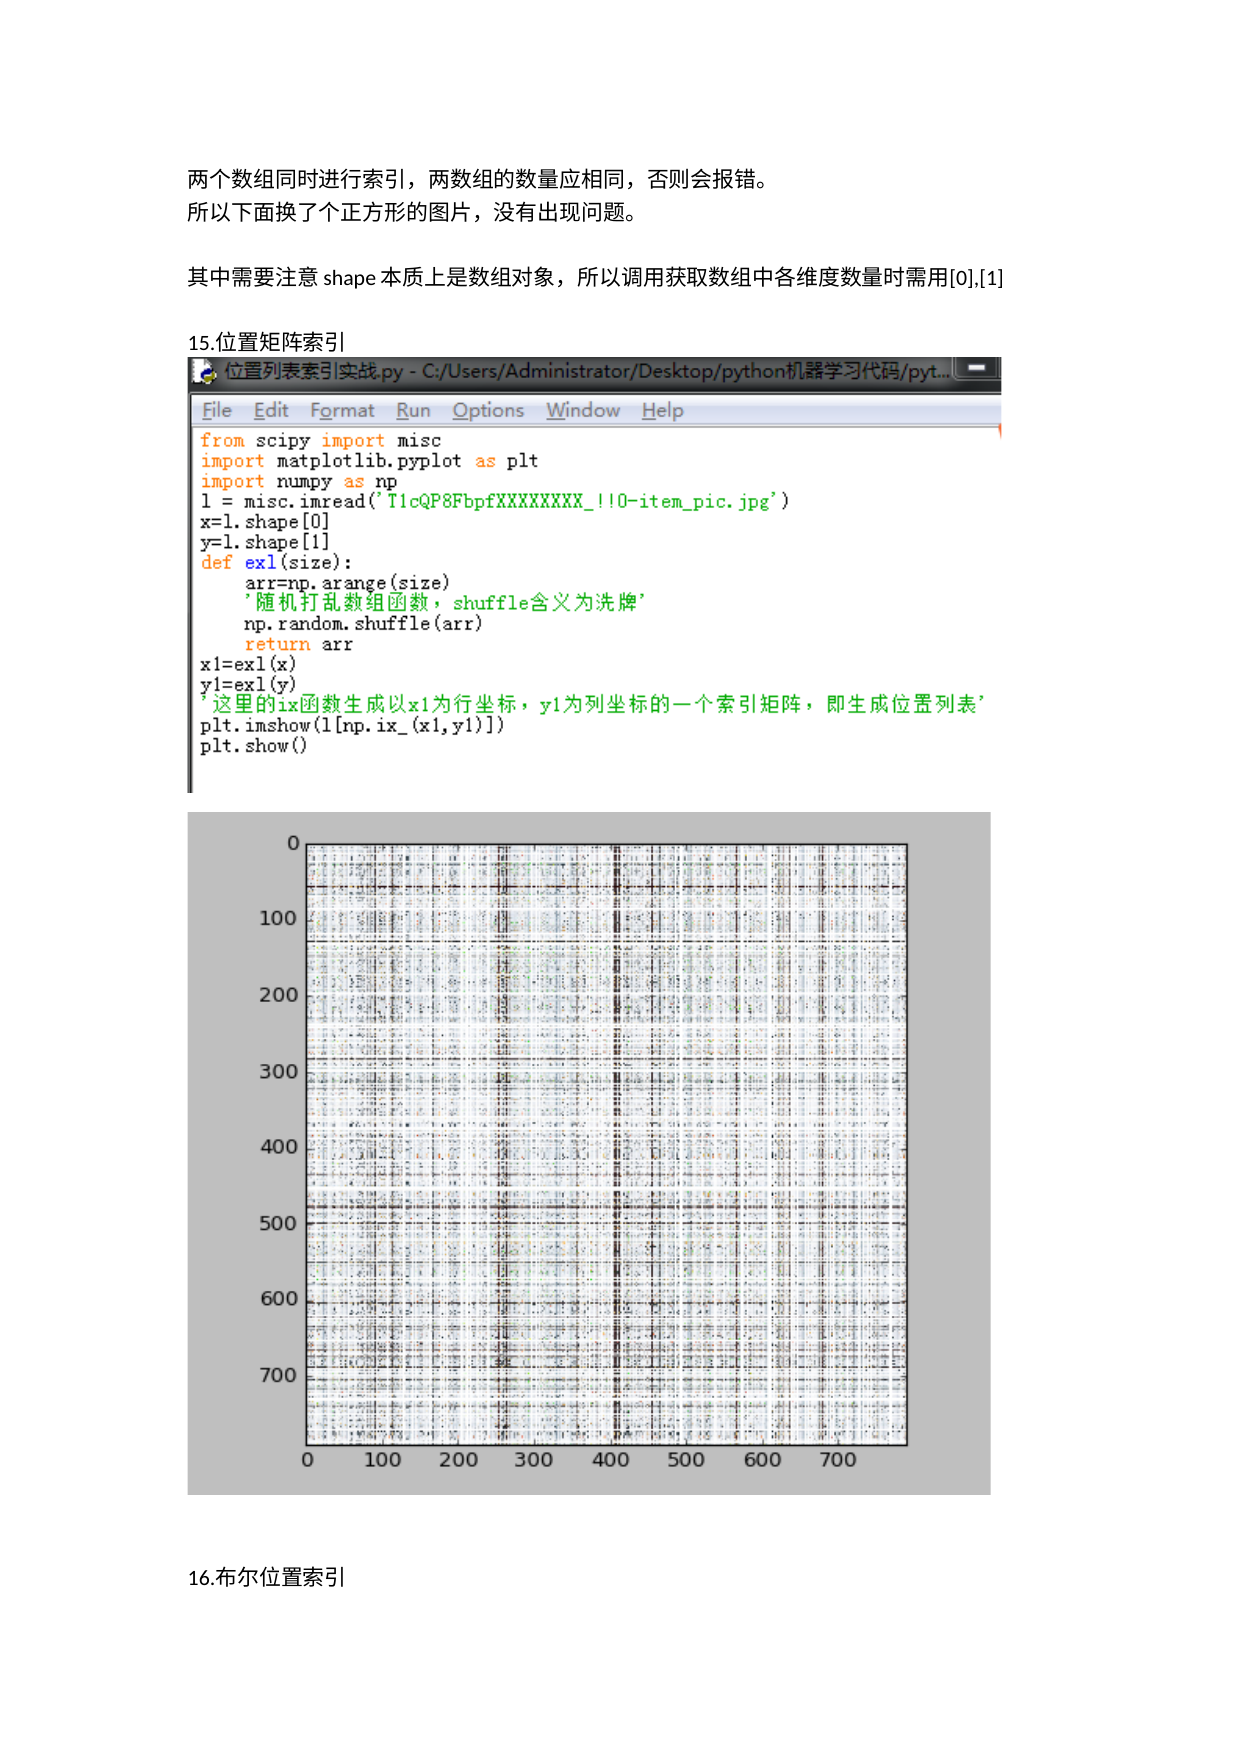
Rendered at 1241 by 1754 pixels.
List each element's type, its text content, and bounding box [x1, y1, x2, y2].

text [187, 162, 1053, 194]
text 其中需要注意shape本质上是数组对象，所以调用获取数组中各维度数量时需用[0],[1] [187, 259, 1053, 292]
text 15.位置矩阵索引 [187, 324, 1053, 357]
picture [187, 357, 1002, 793]
text 所以下面换了个正方形的图片，没有出现问题。 [187, 194, 1053, 227]
picture [187, 812, 991, 1495]
text 16.布尔位置索引 [187, 1559, 1053, 1592]
